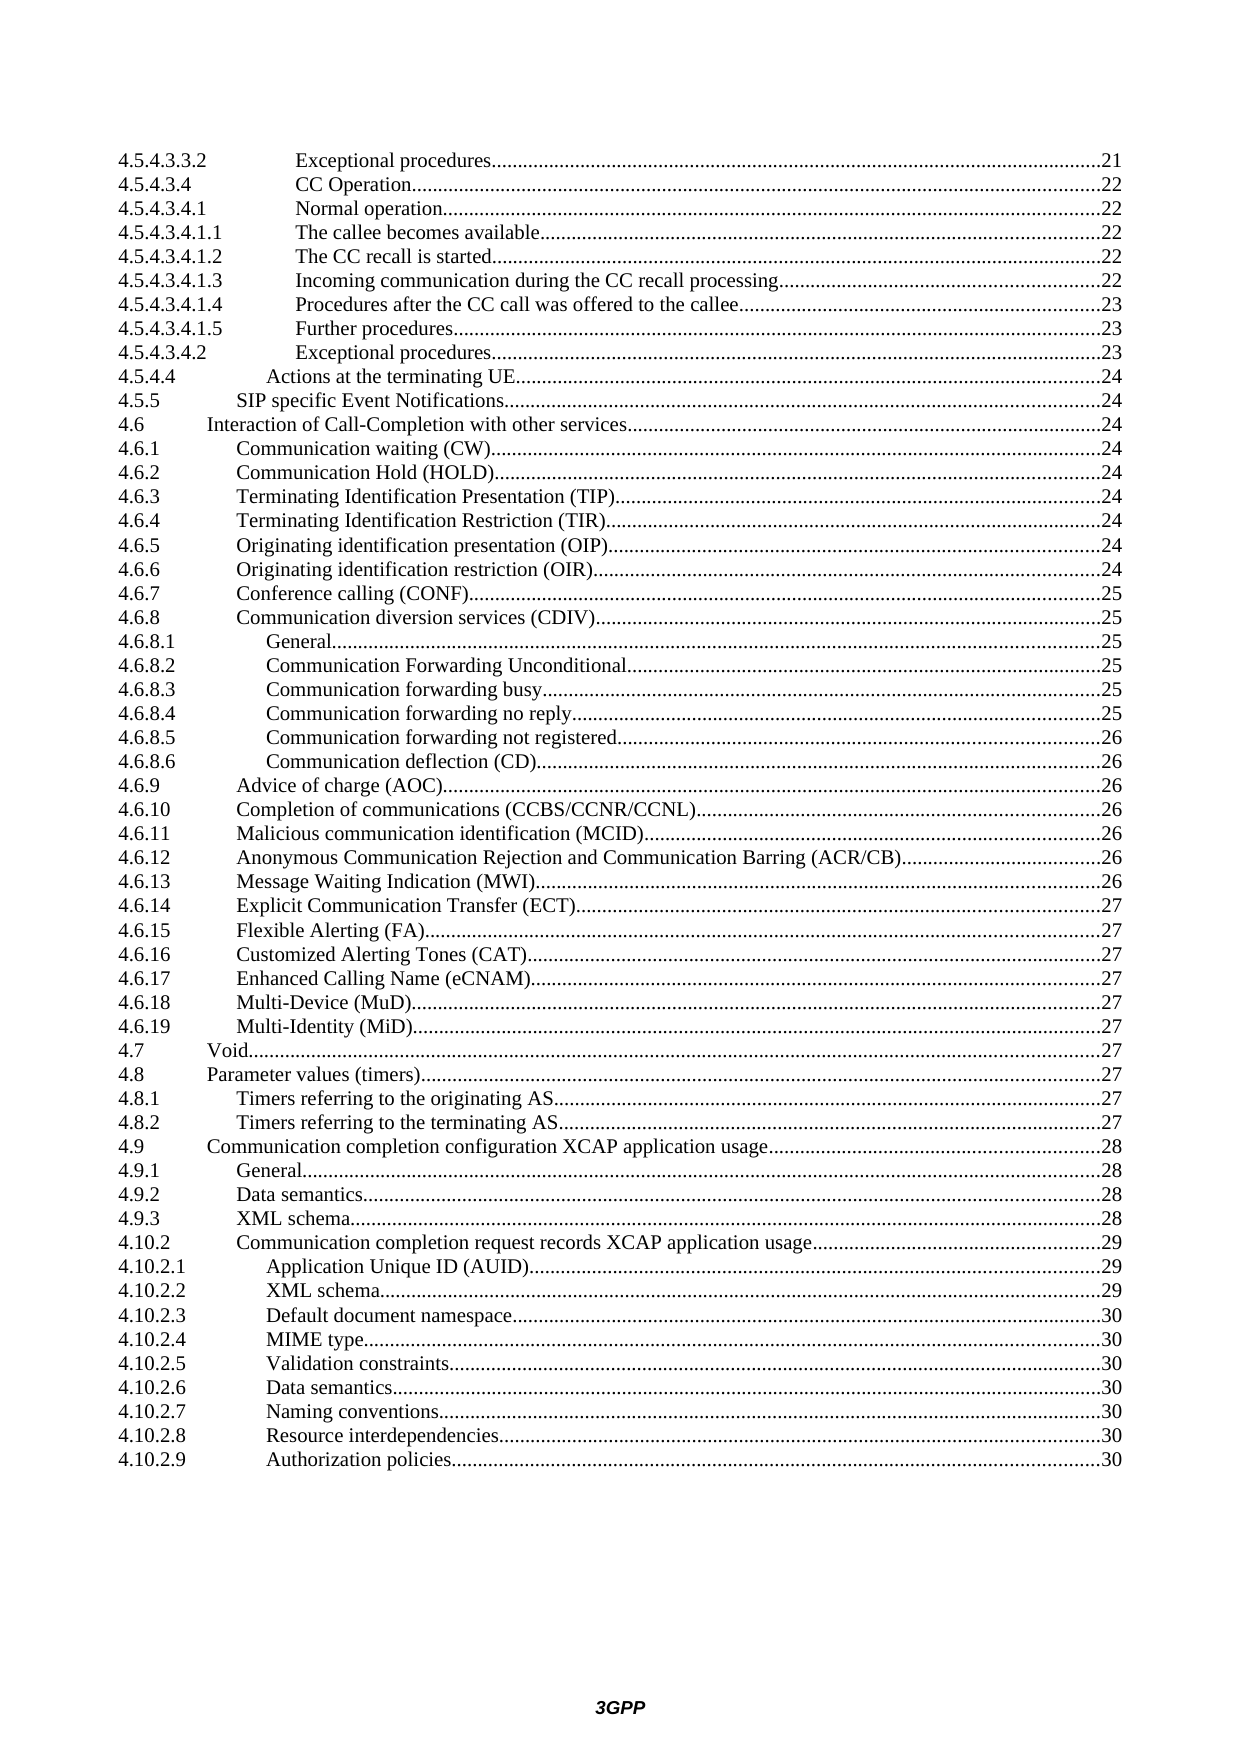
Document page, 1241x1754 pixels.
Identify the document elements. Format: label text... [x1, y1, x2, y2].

text 4.10.2 Communication completion request records XCAP application usage 29 [118, 1230, 1122, 1254]
text 4.9.1 General 28 [118, 1158, 1122, 1182]
text 4.9.2 Data semantics 28 [118, 1182, 1122, 1206]
text 4.6.8.6 Communication deflection (CD) 26 [118, 749, 1122, 773]
text 4.10.2.3 Default document namespace 30 [118, 1302, 1122, 1327]
text 4.5.5 SIP specific Event Notifications 24 [118, 388, 1122, 412]
text 4.5.4.3.3.2 Exceptional procedures 21 [118, 147, 1122, 172]
text 4.9 Communication completion configuration XCAP application usage 28 [118, 1134, 1078, 1158]
text 4.10.2.9 Authorization policies 30 [118, 1447, 1122, 1471]
text 4.10.2.4 MIME type 30 [118, 1327, 1122, 1351]
text 4.7 Void 27 [118, 1038, 1078, 1062]
text 4.5.4.3.4.1.3 Incoming communication during the CC recall processing 22 [118, 268, 1122, 292]
text 4.8.2 Timers referring to the terminating AS 27 [118, 1110, 1122, 1134]
text 4.6 Interaction of Call-Completion with other services 24 [118, 412, 1078, 436]
text 4.8.1 Timers referring to the originating AS 27 [118, 1086, 1122, 1110]
text 4.5.4.3.4.1.4 Procedures after the CC call was offered to the callee 23 [118, 292, 1122, 316]
text 4.6.9 Advice of charge (AOC) 26 [118, 773, 1122, 797]
text 4.6.4 Terminating Identification Restriction (TIR) 24 [118, 508, 1122, 532]
text 4.6.14 Explicit Communication Transfer (ECT) 27 [118, 893, 1122, 917]
text 4.5.4.3.4.2 Exceptional procedures 23 [118, 340, 1122, 364]
text 4.6.16 Customized Alerting Tones (CAT) 27 [118, 942, 1122, 966]
text 4.5.4.3.4 CC Operation 22 [118, 172, 1122, 196]
text 4.6.10 Completion of communications (CCBS/CCNR/CCNL) 26 [118, 797, 1122, 821]
text 4.6.17 Enhanced Calling Name (eCNAM) 27 [118, 966, 1122, 990]
text 4.6.11 Malicious communication identification (MCID) 26 [118, 821, 1122, 845]
text 4.10.2.7 Naming conventions 30 [118, 1399, 1122, 1423]
text 4.10.2.5 Validation constraints 30 [118, 1351, 1122, 1375]
text 4.6.6 Originating identification restriction (OIR) 24 [118, 557, 1122, 581]
text 4.10.2.2 XML schema 29 [118, 1278, 1122, 1302]
text 4.10.2.1 Application Unique ID (AUID) 29 [118, 1254, 1122, 1278]
text 4.6.8.5 Communication forwarding not registered 26 [118, 725, 1122, 749]
text 4.5.4.3.4.1.2 The CC recall is started 22 [118, 244, 1122, 268]
text 4.6.19 Multi-Identity (MiD) 27 [118, 1014, 1122, 1038]
text 4.6.5 Originating identification presentation (OIP) 24 [118, 532, 1122, 557]
text 4.5.4.4 Actions at the terminating UE 24 [118, 364, 1122, 388]
text 4.6.8 Communication diversion services (CDIV) 25 [118, 605, 1122, 629]
text 4.6.13 Message Waiting Indication (MWI) 26 [118, 869, 1122, 893]
text 4.6.15 Flexible Alerting (FA) 27 [118, 917, 1122, 942]
text 4.6.8.4 Communication forwarding no reply 25 [118, 701, 1122, 725]
text 4.6.2 Communication Hold (HOLD) 24 [118, 460, 1122, 484]
text 4.6.7 Conference calling (CONF) 25 [118, 581, 1122, 605]
text 4.5.4.3.4.1 Normal operation 22 [118, 196, 1122, 220]
text 4.5.4.3.4.1.5 Further procedures 23 [118, 316, 1122, 340]
text 4.10.2.6 Data semantics 30 [118, 1375, 1122, 1399]
text 4.6.8.2 Communication Forwarding Unconditional 25 [118, 653, 1122, 677]
text 4.5.4.3.4.1.1 The callee becomes available 22 [118, 220, 1122, 244]
text 4.6.8.1 General 25 [118, 629, 1122, 653]
text 4.10.2.8 Resource interdependencies 30 [118, 1423, 1122, 1447]
text 4.6.1 Communication waiting (CW) 24 [118, 436, 1122, 460]
text 4.8 Parameter values (timers) 27 [118, 1062, 1078, 1086]
text 4.6.8.3 Communication forwarding busy 25 [118, 677, 1122, 701]
text 4.9.3 XML schema 28 [118, 1206, 1122, 1230]
text 4.6.3 Terminating Identification Presentation (TIP) 24 [118, 484, 1122, 508]
text 4.6.12 Anonymous Communication Rejection and Communication Barring (ACR/CB) 26 [118, 845, 1122, 869]
text 4.6.18 Multi-Device (MuD) 27 [118, 990, 1122, 1014]
